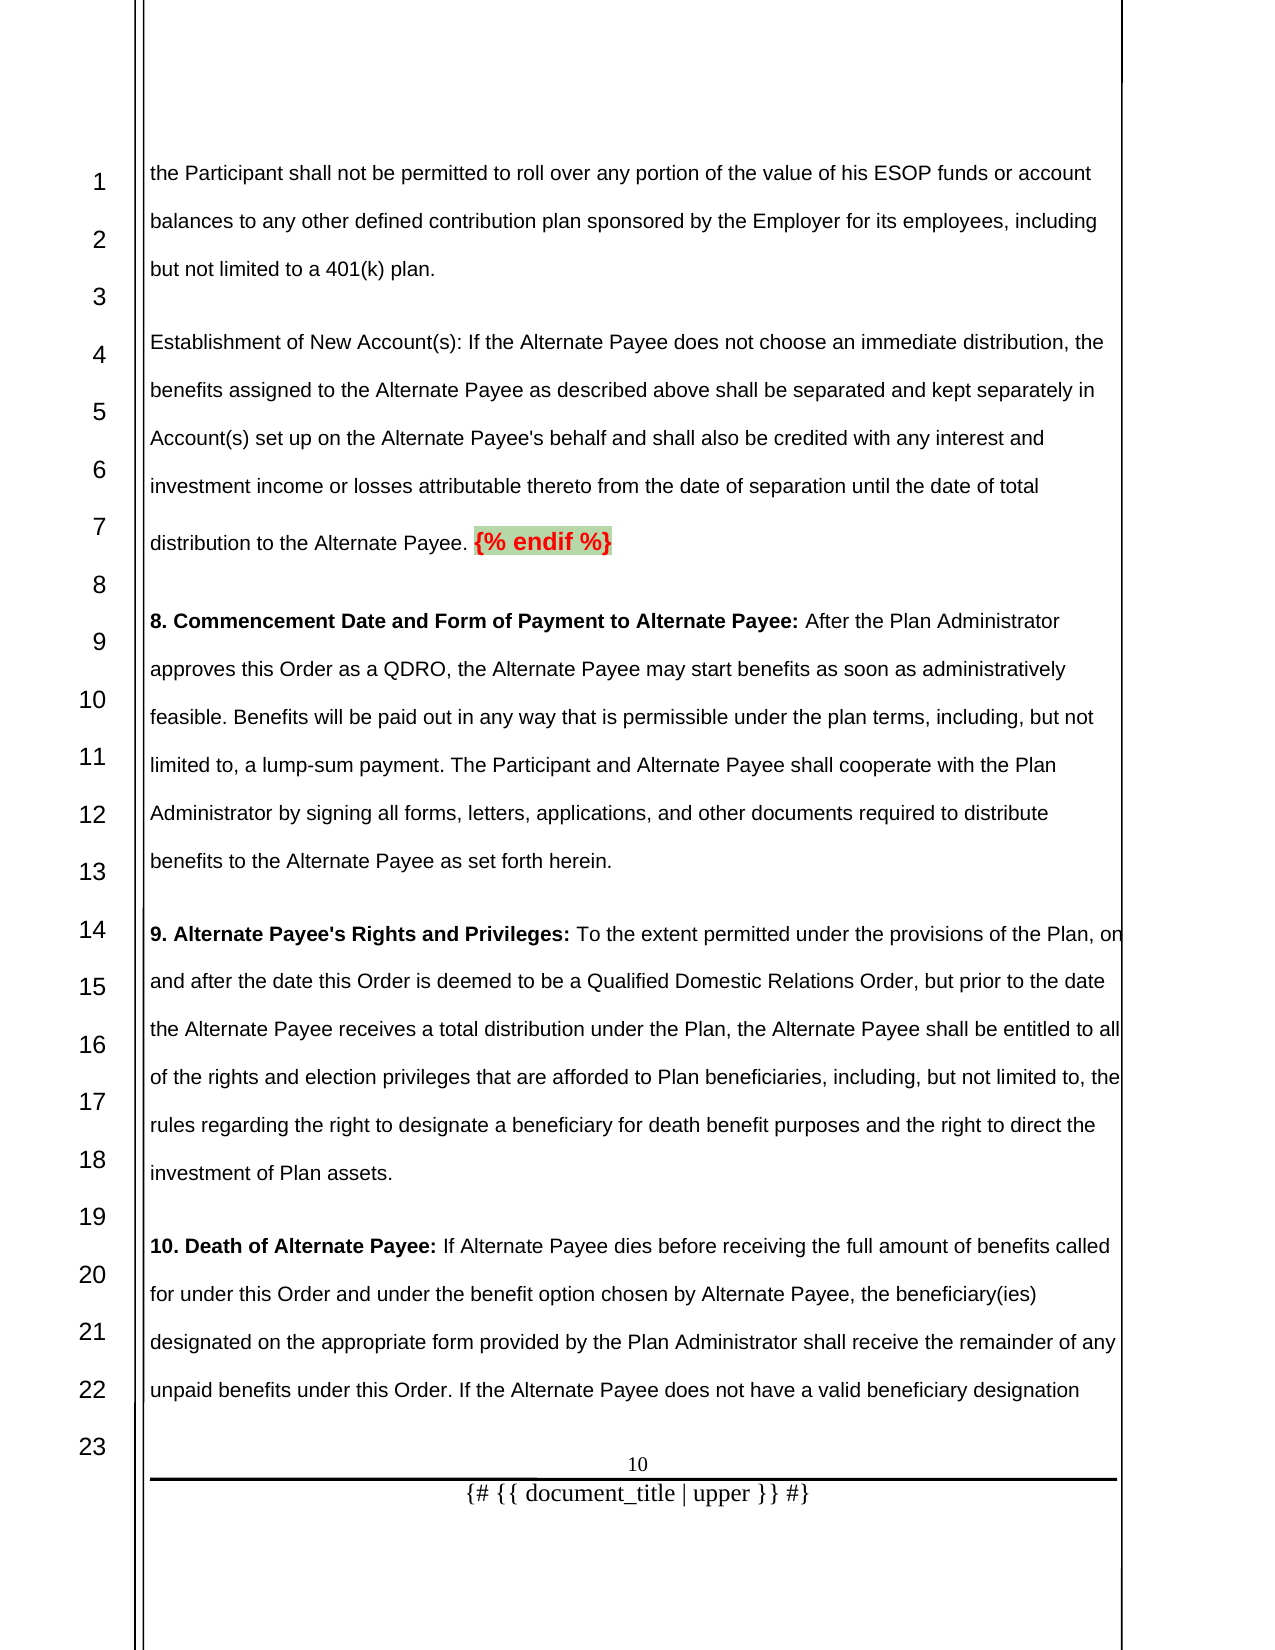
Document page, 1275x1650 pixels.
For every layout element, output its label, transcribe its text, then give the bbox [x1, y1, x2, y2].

text 9. Alternate Payee's Rights and Privileges: To the extent permitted under the provisions of the Plan, on and after the date this Order is deemed to be a Qualified Domestic Relations Order, but prior to the date the Alternate Payee receives a total distribution under the Plan, the Alternate Payee shall be entitled to all of the rights and election privileges that are afforded to Plan beneficiaries, including, but not limited to, the rules regarding the right to designate a beneficiary for death benefit purposes and the right to direct the investment of Plan assets. [150, 921, 1125, 1185]
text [150, 161, 1125, 281]
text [150, 1234, 1125, 1402]
text 8. Commencement Date and Form of Payment to Alternate Payee: After the Plan Administrator approves this Order as a QDRO, the Alternate Payee may start benefits as soon as administratively feasible. Benefits will be paid out in any way that is permissible under the plan terms, including, but not limited to, a lump-sum payment. The Participant and Alternate Payee shall cooperate with the Plan Administrator by signing all forms, letters, applications, and other documents required to distribute benefits to the Alternate Payee as set forth herein. [150, 609, 1125, 872]
text Establishment of New Account(s): If the Alternate Payee does not choose an immediate distribution, the benefits assigned to the Alternate Payee as described above shall be separated and kept separately in Account(s) set up on the Alternate Payee's behalf and shall also be credited with any interest and investment income or losses attributable thereto from the date of separation until the date of total distribution to the Alternate Payee. {% endif %} [150, 330, 1125, 555]
